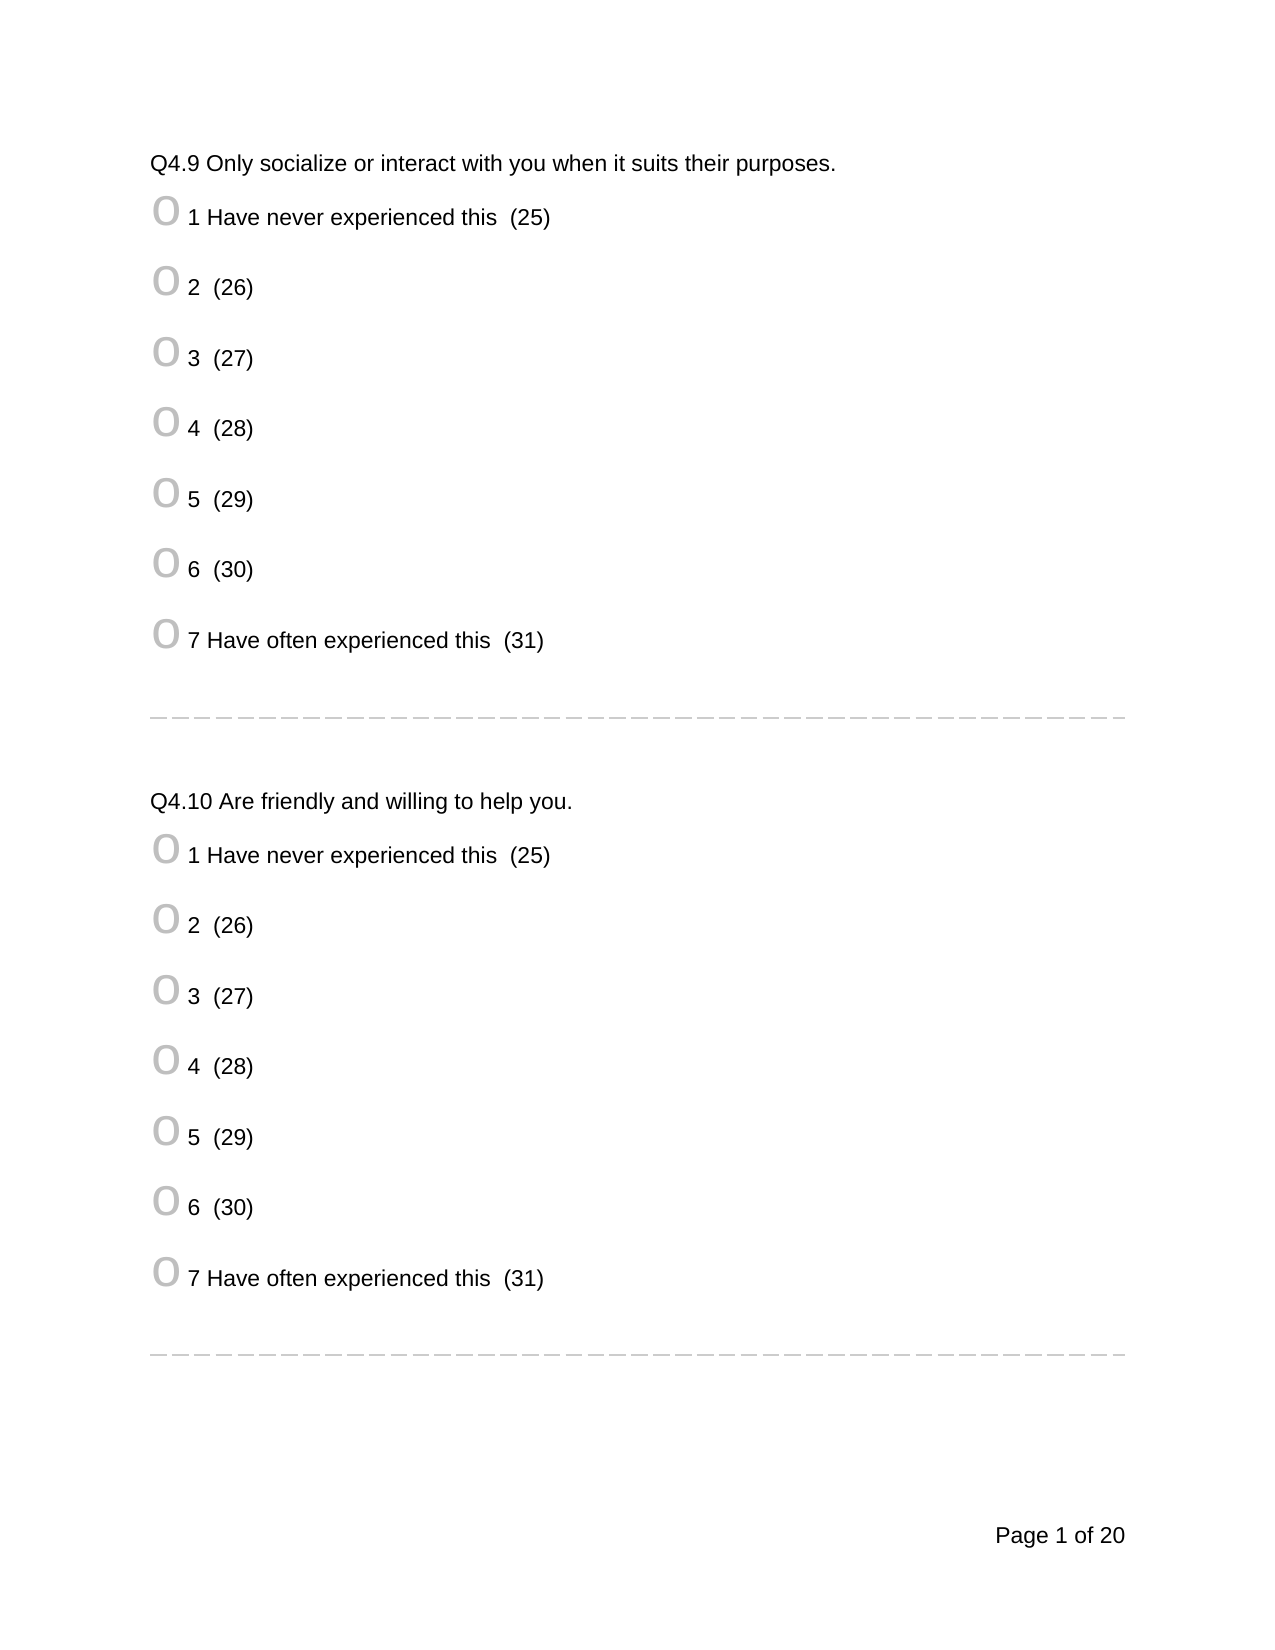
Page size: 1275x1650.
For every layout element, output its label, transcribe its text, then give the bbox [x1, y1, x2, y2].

list 1 Have never experienced this (25) [150, 180, 1125, 242]
list 2 (26) [150, 251, 1125, 312]
text Q4.10 Are friendly and willing to help you. [150, 788, 1125, 814]
list 4 (28) [150, 392, 1125, 453]
list 1 Have never experienced this (25) [150, 818, 1125, 879]
list 5 (29) [150, 462, 1125, 524]
list 2 (26) [150, 888, 1125, 950]
list 5 (29) [150, 1100, 1125, 1161]
text Q4.9 Only socialize or interact with you when it suits their purposes. [150, 150, 1125, 176]
list 7 Have often experienced this (31) [150, 1241, 1125, 1302]
list 6 (30) [150, 1171, 1125, 1232]
list 6 (30) [150, 533, 1125, 594]
list 3 (27) [150, 959, 1125, 1020]
list 4 (28) [150, 1029, 1125, 1091]
list 7 Have often experienced this (31) [150, 603, 1125, 665]
list 3 (27) [150, 321, 1125, 383]
